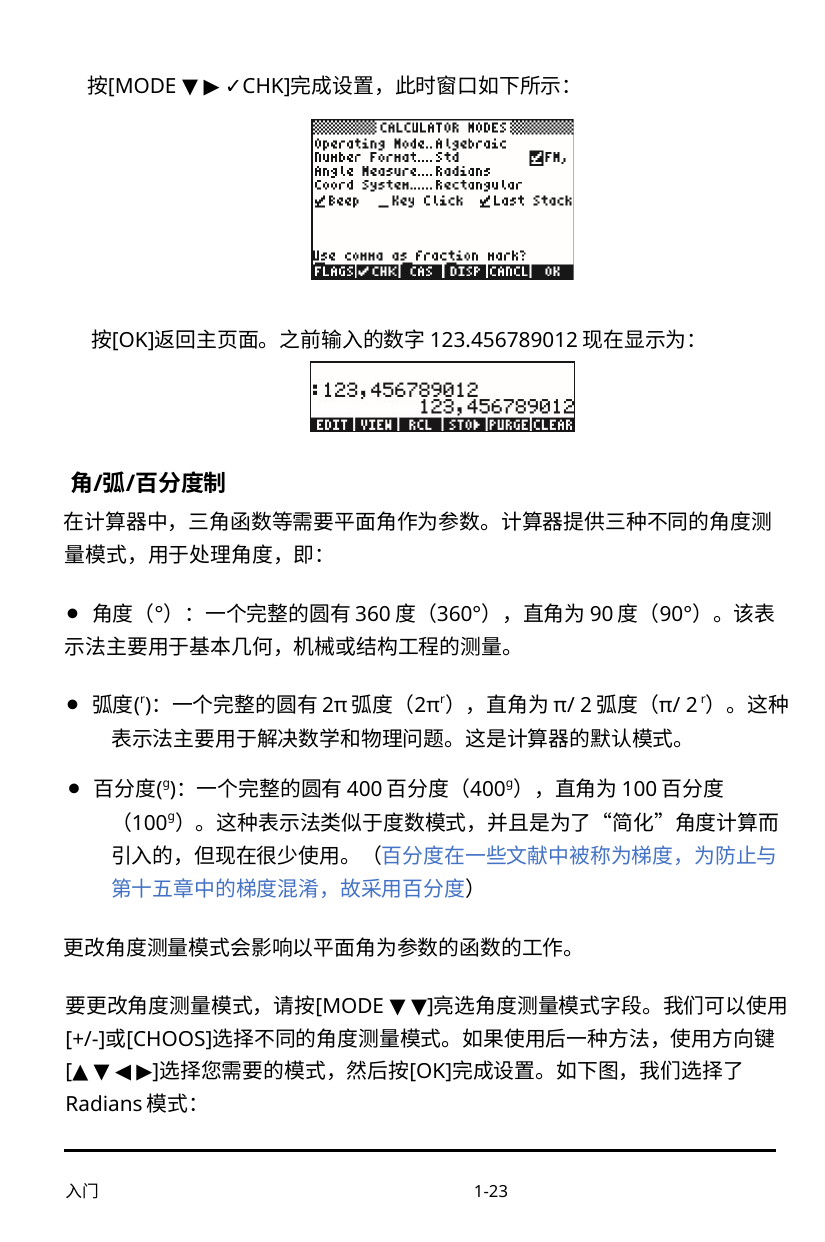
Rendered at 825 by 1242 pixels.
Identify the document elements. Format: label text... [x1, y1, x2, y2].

text 要更改角度测量模式，请按[MODE ▼ ▼]亮选角度测量模式字段。我们可以使用[+/-]或[CHOOS]选择不同的角度测量模式。如果使用后一种方法，使用方向键[▲ ▼ ◀ ▶]选择您需要的模式，然后按[OK]完成设置。如下图，我们选择了Radians模式： [65, 989, 792, 1118]
picture [310, 118, 574, 280]
picture [311, 363, 574, 431]
text 在计算器中，三角函数等需要平面角作为参数。计算器提供三种不同的角度测量模式，用于处理角度，即： [63, 505, 792, 569]
text ⚫ 角度（°）：一个完整的圆有360度（360°），直角为90度（90°）。该表示法主要用于基本几何，机械或结构工程的测量。 [63, 597, 792, 660]
text ⚫ 百分度(g)：一个完整的圆有400百分度（400g），直角为100百分度 [65, 772, 792, 803]
text 按[OK]返回主页面。之前输入的数字123.456789012现在显示为： [86, 323, 792, 354]
text 按[MODE ▼ ▶ ✓CHK]完成设置，此时窗口如下所示： [65, 69, 792, 99]
text 更改角度测量模式会影响以平面角为参数的函数的工作。 [63, 931, 792, 961]
text （100g）。这种表示法类似于度数模式，并且是为了“简化”角度计算而引入的，但现在很少使用。（百分度在一些文献中被称为梯度，为防止与第十五章中的梯度混淆，故采用百分度） [111, 806, 792, 902]
text ⚫ 弧度(r)：一个完整的圆有2π弧度（2πr），直角为π/ 2弧度（π/ 2 r）。这种表示法主要用于解决数学和物理问题。这是计算器的默认模式。 [63, 689, 792, 752]
subtitle 角/弧/百分度制 [70, 464, 792, 498]
